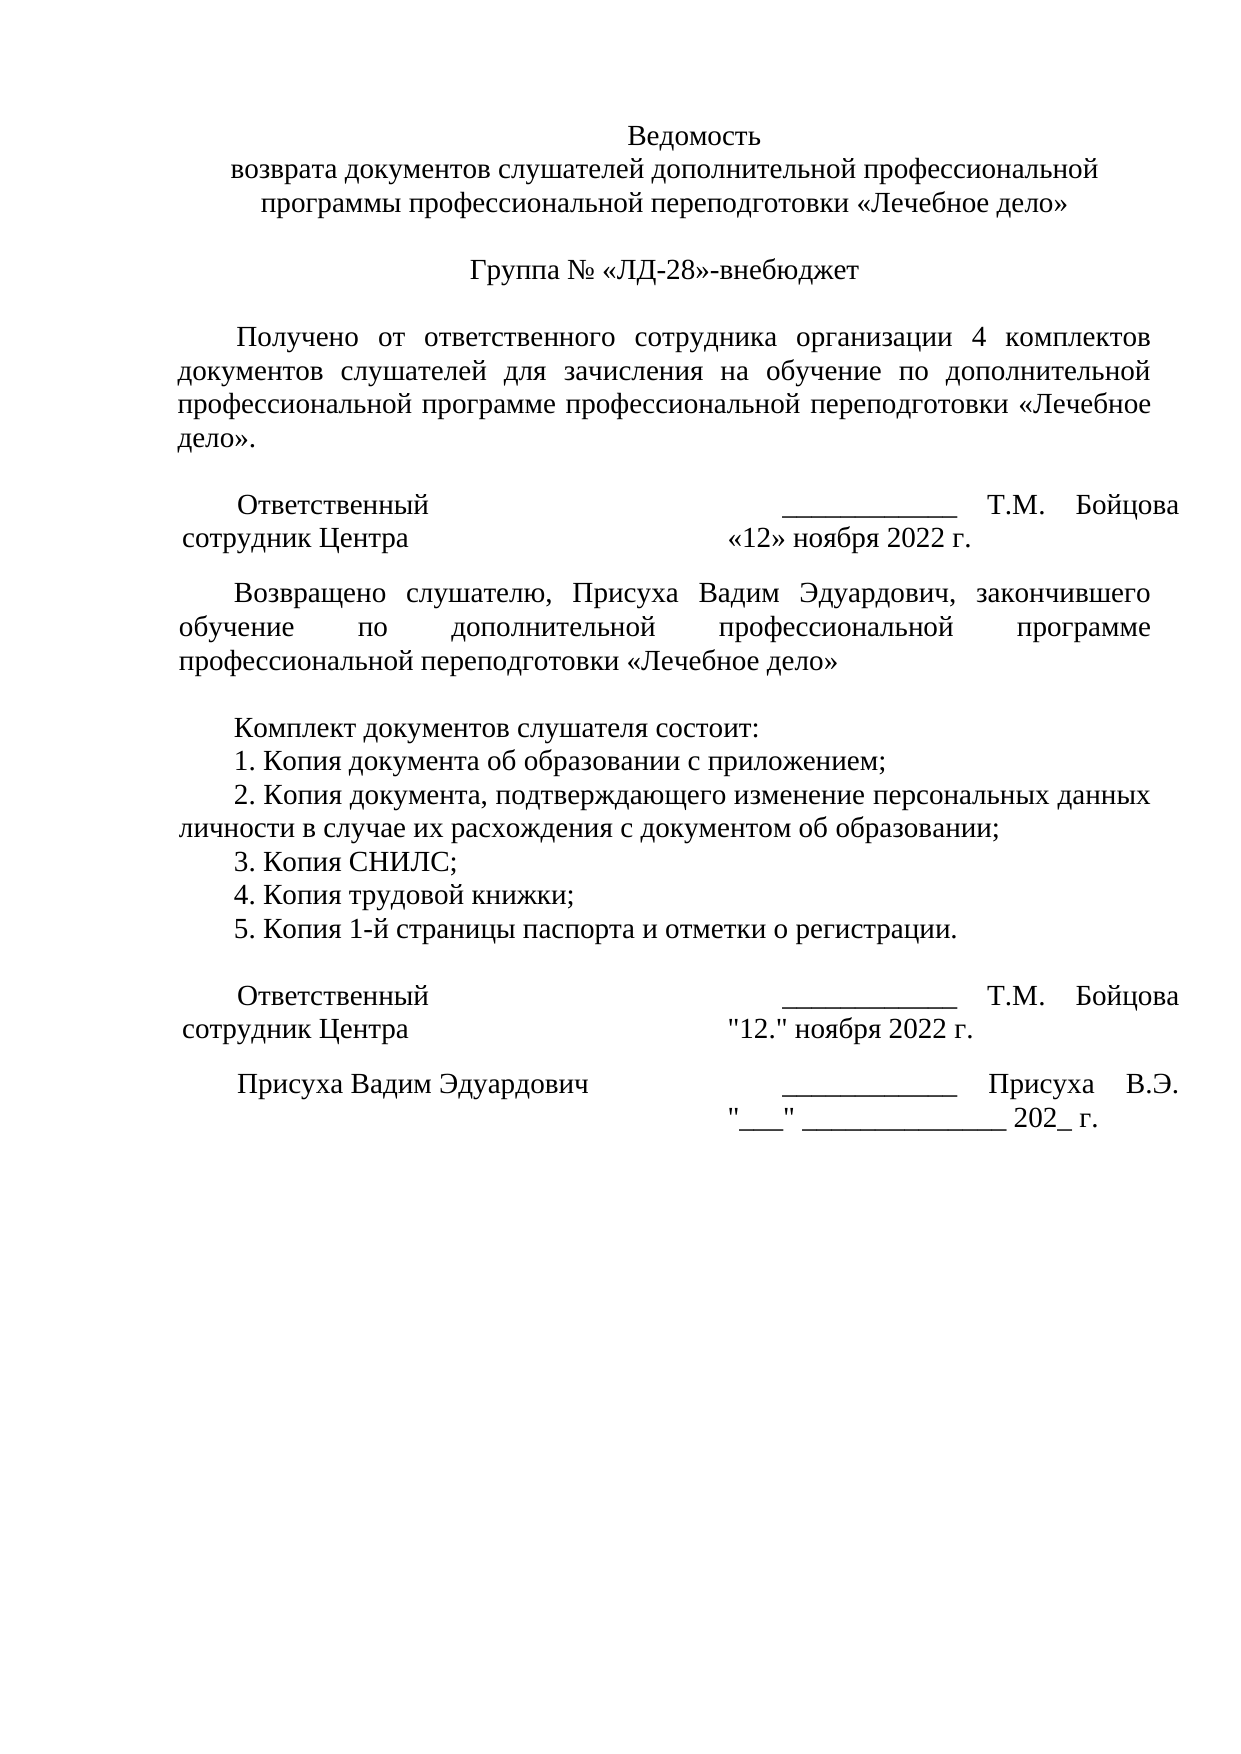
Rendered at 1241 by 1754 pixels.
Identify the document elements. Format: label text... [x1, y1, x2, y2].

text Возвращено слушателю, Присуха Вадим Эдуардович, закончившего обучение по дополнительной профессиональной программе профессиональной переподготовки «Лечебное дело» [179, 576, 1152, 676]
text Ведомость возврата документов слушателей дополнительной профессиональной программы профессиональной переподготовки «Лечебное дело» Группа № «ЛД-28»-внебюджет [177, 118, 1152, 286]
table_header ____________ Т.М. Бойцова "12." ноября 2022 г. [724, 978, 1181, 1067]
table_header Ответственный сотрудник Центра [179, 978, 724, 1067]
text 2. Копия документа, подтверждающего изменение персональных данных личности в случае их расхождения с документом об образовании; [179, 777, 1152, 844]
table_cell Присуха Вадим Эдуардович [179, 1067, 724, 1155]
text 1. Копия документа об образовании с приложением; [179, 743, 1152, 777]
table_header Ответственный сотрудник Центра [179, 487, 724, 576]
text 5. Копия 1-й страницы паспорта и отметки о регистрации. [179, 911, 1152, 944]
text Комплект документов слушателя состоит: [179, 710, 1152, 743]
text Получено от ответственного сотрудника организации 4 комплектов документов слушателей для зачисления на обучение по дополнительной профессиональной программе профессиональной переподготовки «Лечебное дело». [177, 319, 1152, 453]
table_header ____________ Т.М. Бойцова «12» ноября 2022 г. [724, 487, 1181, 576]
table_cell ____________ Присуха В.Э. "___" ______________ 202_ г. [724, 1067, 1181, 1155]
text 3. Копия СНИЛС; [179, 844, 1152, 877]
text 4. Копия трудовой книжки; [179, 877, 1152, 911]
